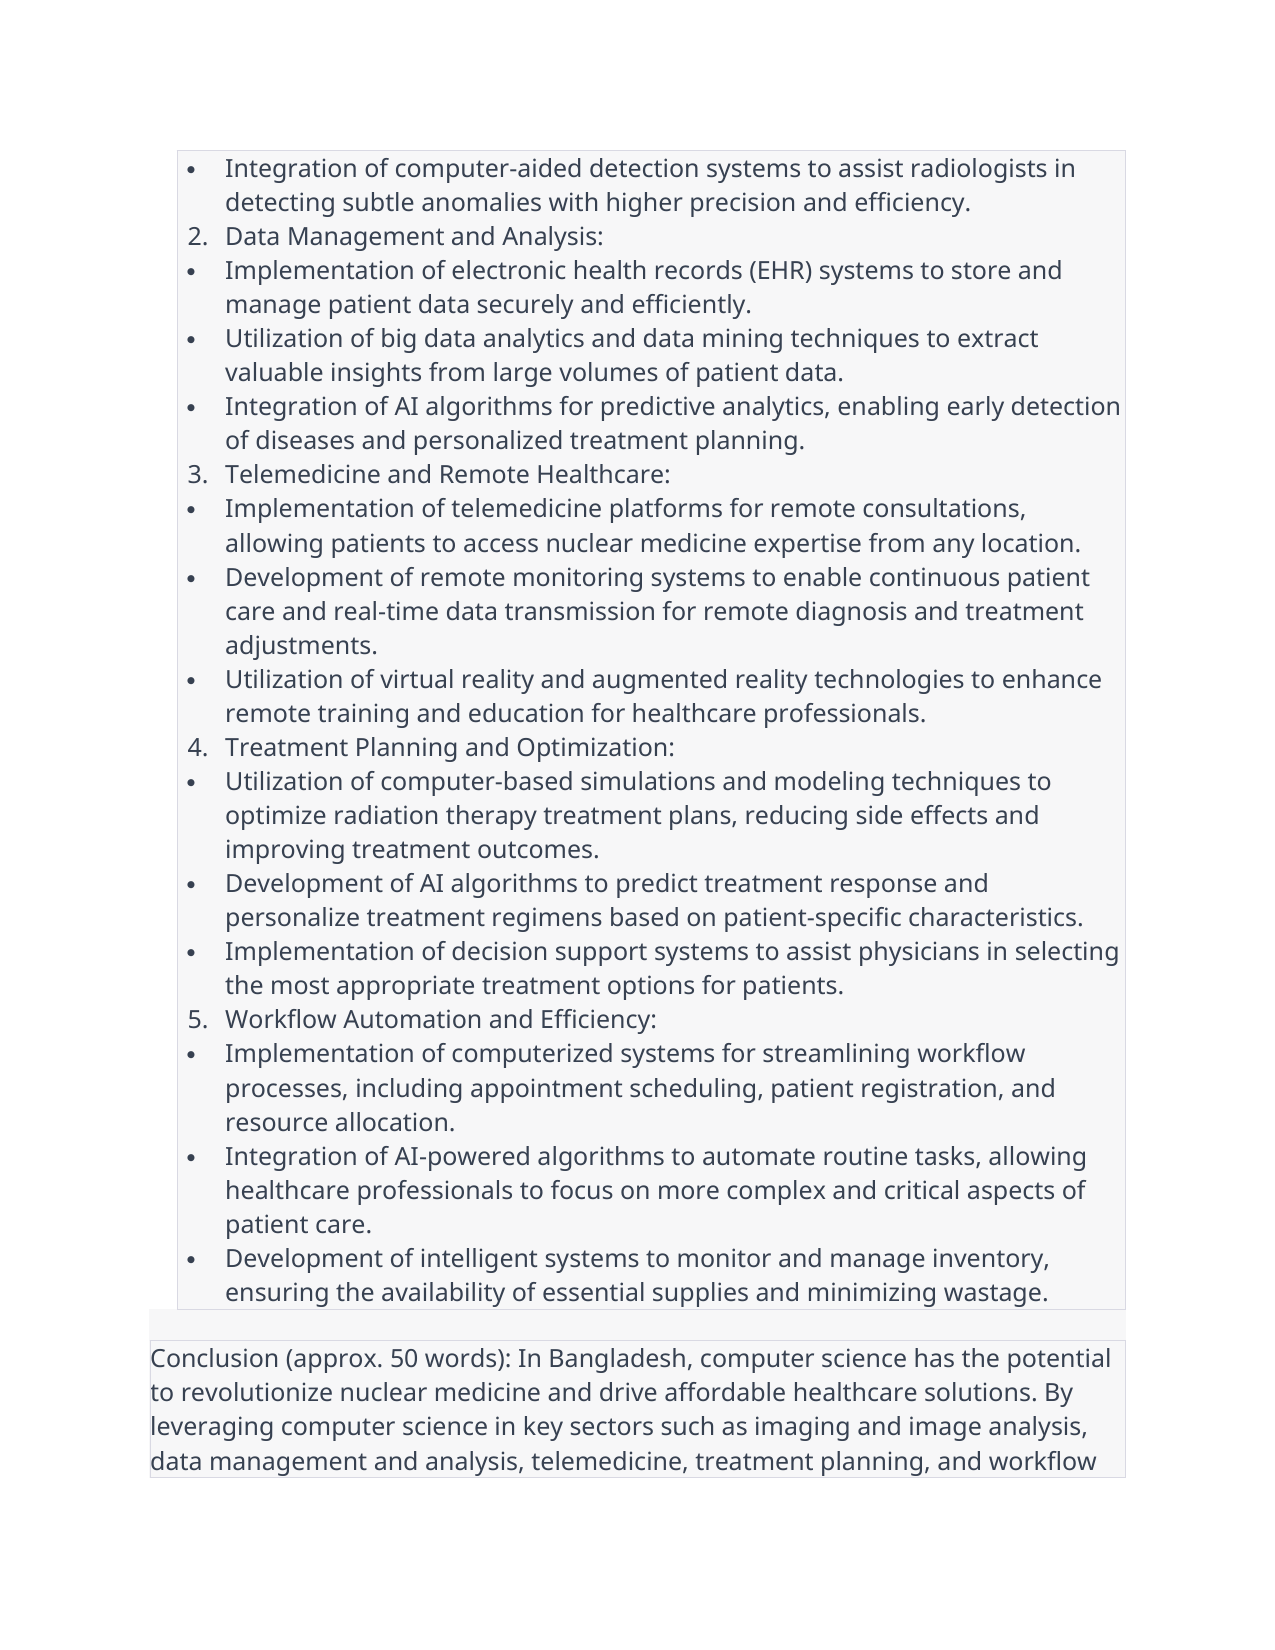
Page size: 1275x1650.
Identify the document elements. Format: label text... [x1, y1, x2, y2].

list Treatment Planning and Optimization: [178, 729, 1125, 763]
list Telemedicine and Remote Healthcare: [178, 457, 1125, 491]
list Integration of computer-aided detection systems to assist radiologists in detecting subtle anomalies with higher precision and efficiency. [178, 151, 1125, 218]
list Utilization of computer-based simulations and modeling techniques to optimize radiation therapy treatment plans, reducing side effects and improving treatment outcomes. [178, 763, 1125, 865]
list Data Management and Analysis: [178, 218, 1125, 252]
list Workflow Automation and Efficiency: [178, 1002, 1125, 1036]
list Development of intelligent systems to monitor and manage inventory, ensuring the availability of essential supplies and minimizing wastage. [178, 1240, 1125, 1309]
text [151, 1341, 1125, 1477]
list Implementation of decision support systems to assist physicians in selecting the most appropriate treatment options for patients. [178, 933, 1125, 1002]
list Utilization of virtual reality and augmented reality technologies to enhance remote training and education for healthcare professionals. [178, 661, 1125, 729]
list Implementation of telemedicine platforms for remote consultations, allowing patients to access nuclear medicine expertise from any location. [178, 491, 1125, 559]
list Integration of AI-powered algorithms to automate routine tasks, allowing healthcare professionals to focus on more complex and critical aspects of patient care. [178, 1138, 1125, 1240]
list Implementation of computerized systems for streamlining workflow processes, including appointment scheduling, patient registration, and resource allocation. [178, 1036, 1125, 1138]
list Development of AI algorithms to predict treatment response and personalize treatment regimens based on patient-specific characteristics. [178, 865, 1125, 933]
list Integration of AI algorithms for predictive analytics, enabling early detection of diseases and personalized treatment planning. [178, 388, 1125, 457]
list Utilization of big data analytics and data mining techniques to extract valuable insights from large volumes of patient data. [178, 320, 1125, 388]
list Development of remote monitoring systems to enable continuous patient care and real-time data transmission for remote diagnosis and treatment adjustments. [178, 559, 1125, 661]
list Implementation of electronic health records (EHR) systems to store and manage patient data securely and efficiently. [178, 252, 1125, 320]
